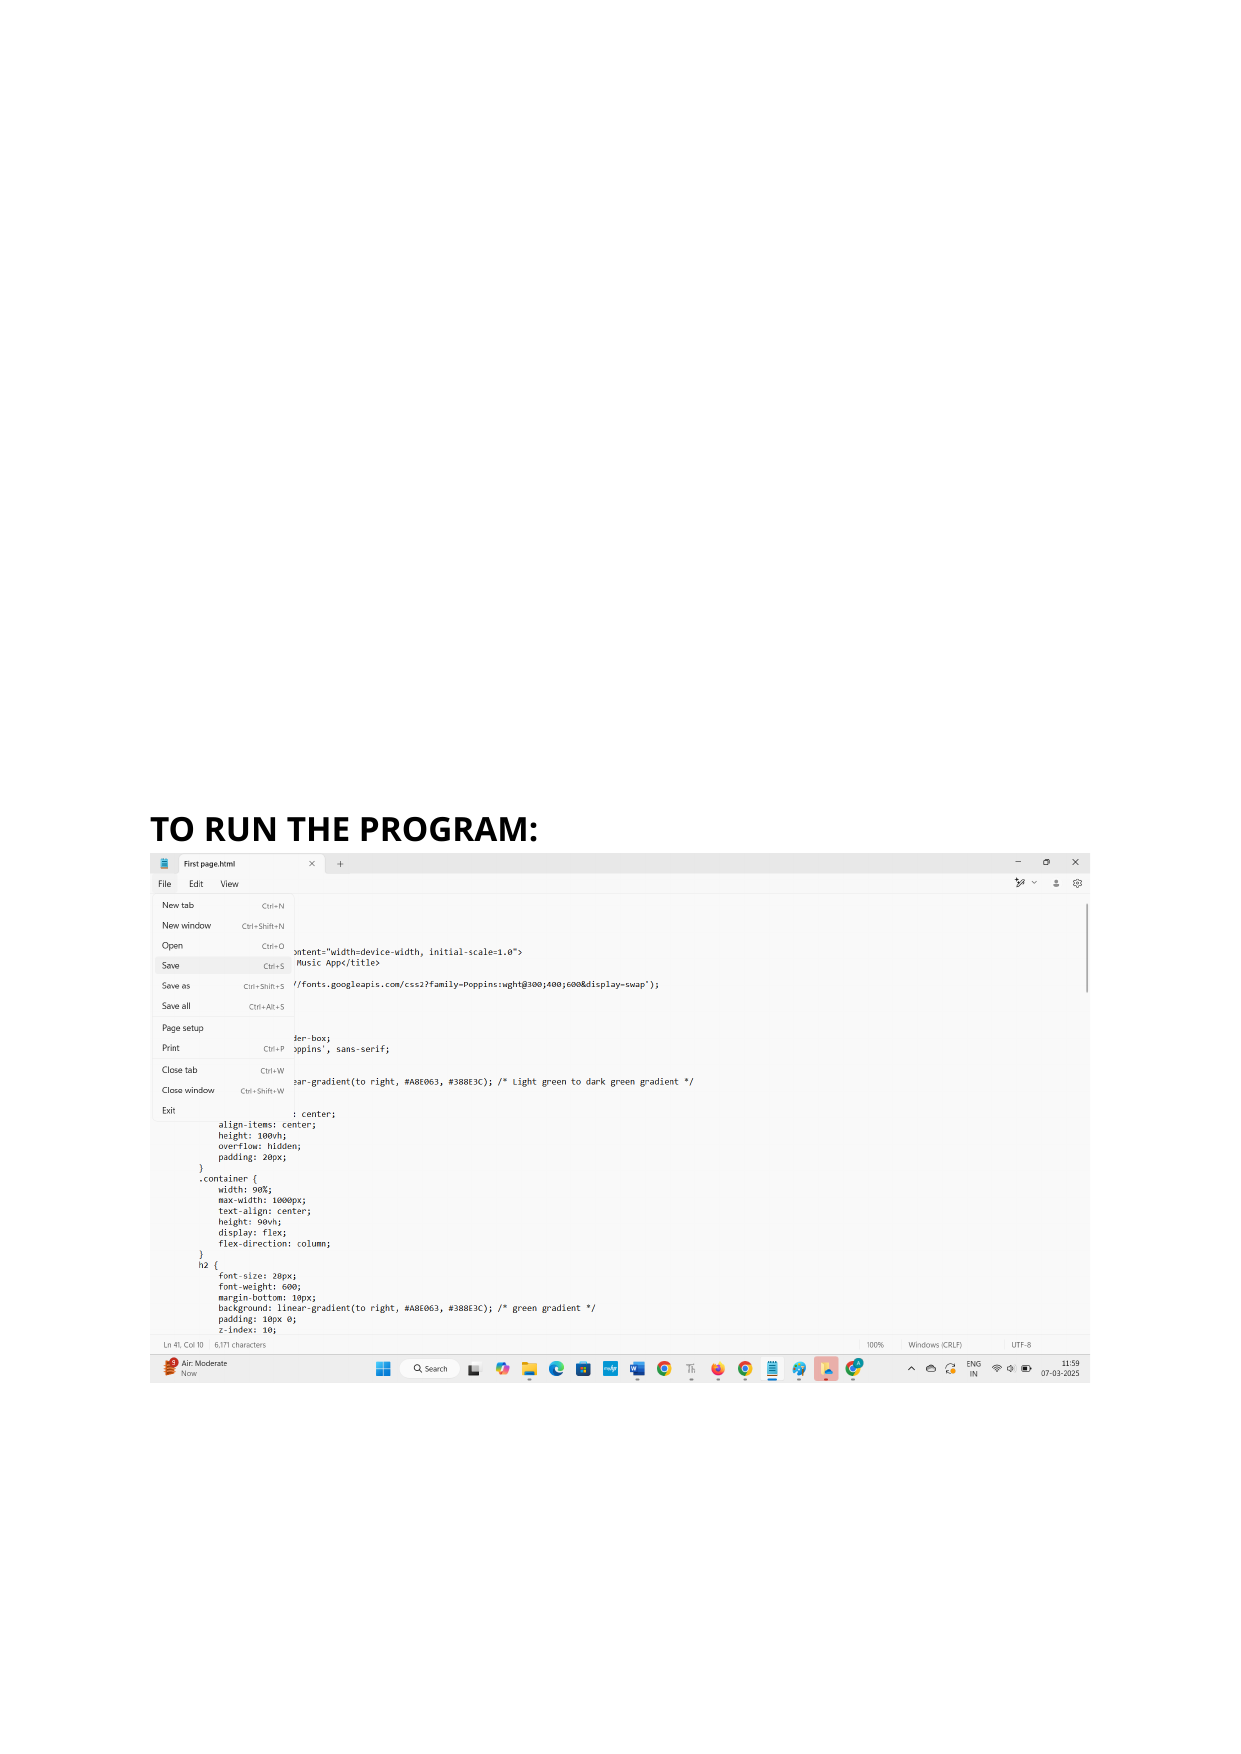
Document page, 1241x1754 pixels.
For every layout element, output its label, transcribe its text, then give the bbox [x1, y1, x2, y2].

picture [150, 853, 1091, 1383]
text TO RUN THE PROGRAM: [150, 806, 1090, 853]
